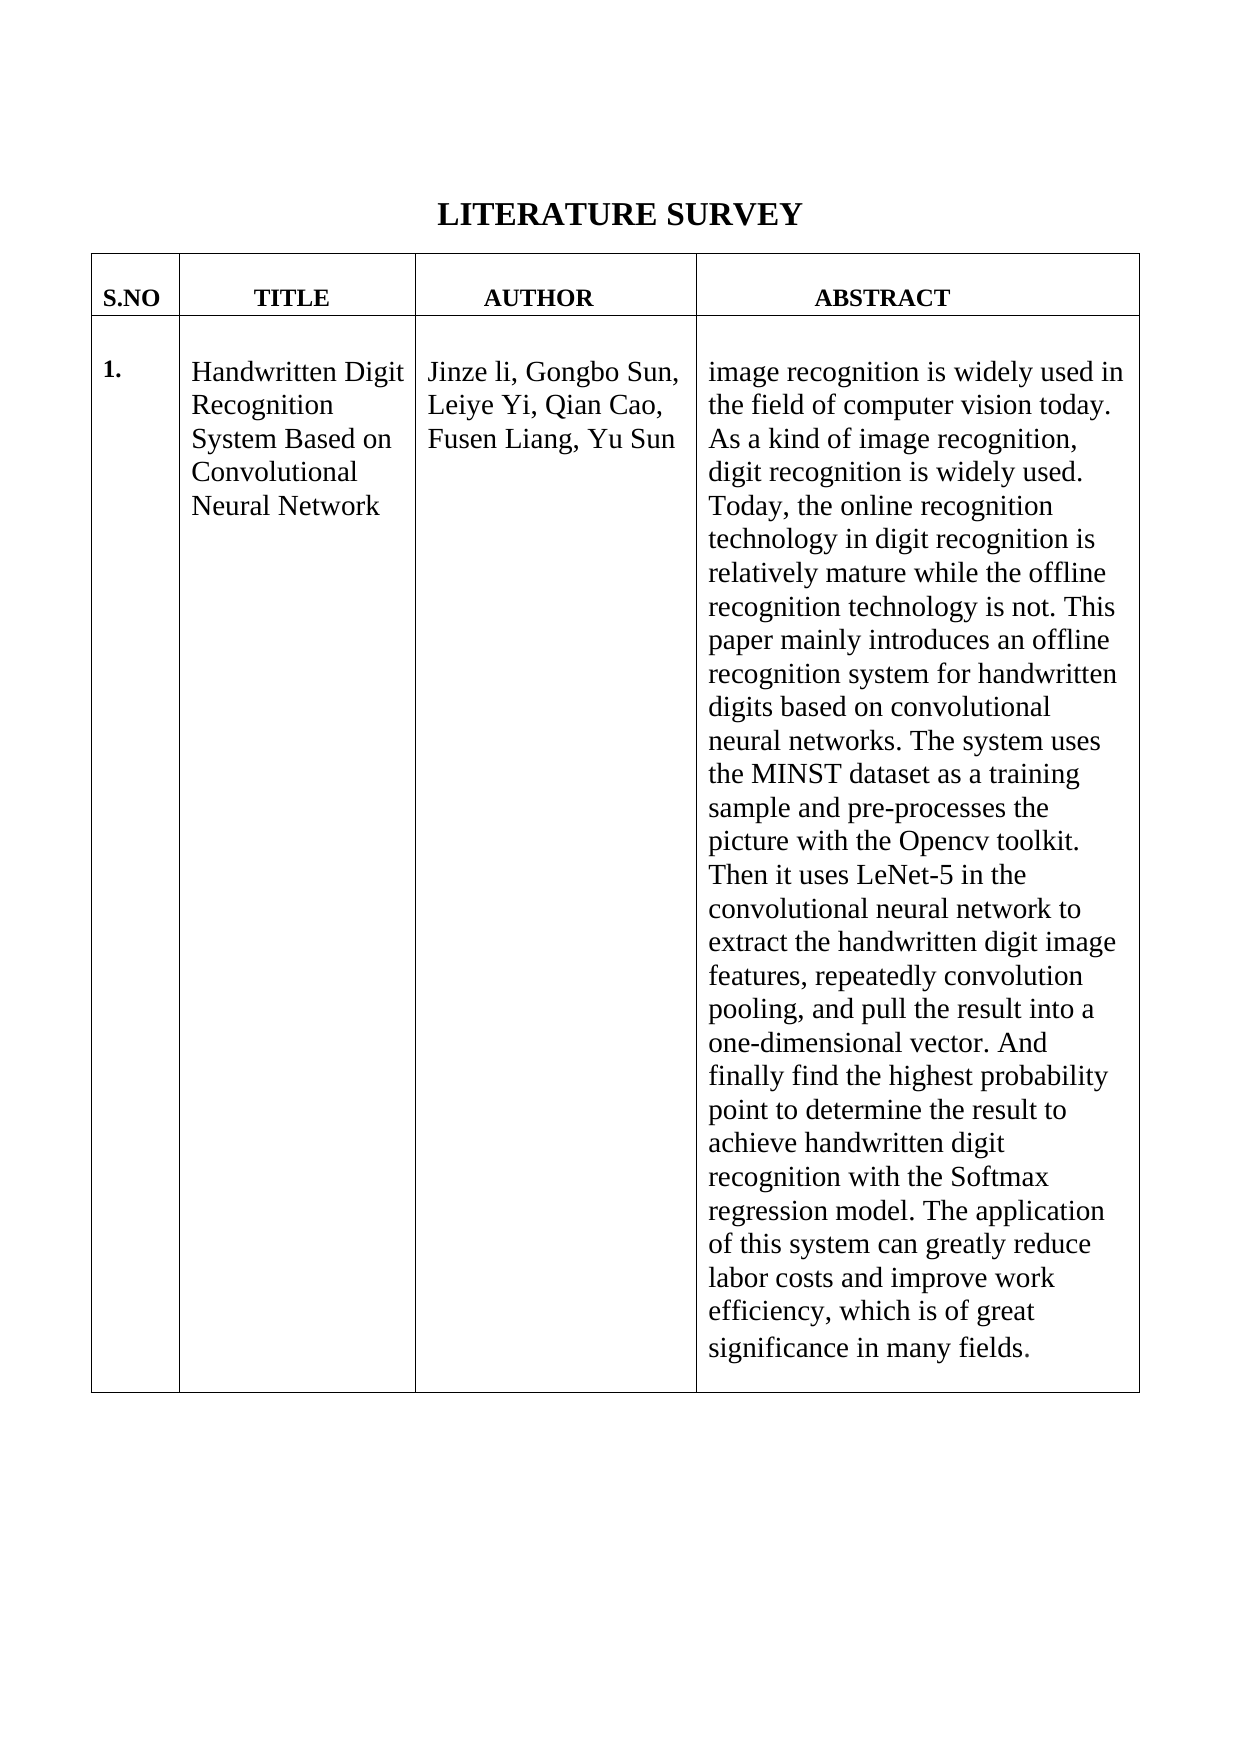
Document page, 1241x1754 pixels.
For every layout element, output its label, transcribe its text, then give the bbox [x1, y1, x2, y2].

table_cell Handwritten Digit Recognition System Based on Convolutional Neural Network [180, 316, 415, 1392]
table_header TITLE [180, 254, 415, 315]
table_header AUTHOR [416, 254, 696, 315]
table_header ABSTRACT [697, 254, 1139, 315]
table_cell Jinze li, Gongbo Sun, Leiye Yi, Qian Cao, Fusen Liang, Yu Sun [416, 316, 696, 1392]
table_cell image recognition is widely used in the field of computer vision today. As a kind of image recognition, digit recognition is widely used. Today, the online recognition technology in digit recognition is relatively mature while the offline recognition technology is not. This paper mainly introduces an offline recognition system for handwritten digits based on convolutional neural networks. The system uses the MINST dataset as a training sample and pre-processes the picture with the Opencv toolkit. Then it uses LeNet-5 in the convolutional neural network to extract the handwritten digit image features, repeatedly convolution pooling, and pull the result into a one-dimensional vector. And finally find the highest probability point to determine the result to achieve handwritten digit recognition with the Softmax regression model. The application of this system can greatly reduce labor costs and improve work efficiency, which is of great significance in many fields. [697, 316, 1139, 1392]
table_header S.NO [92, 254, 179, 315]
subtitle LITERATURE SURVEY [382, 195, 858, 233]
table_cell 1. [92, 316, 179, 1392]
